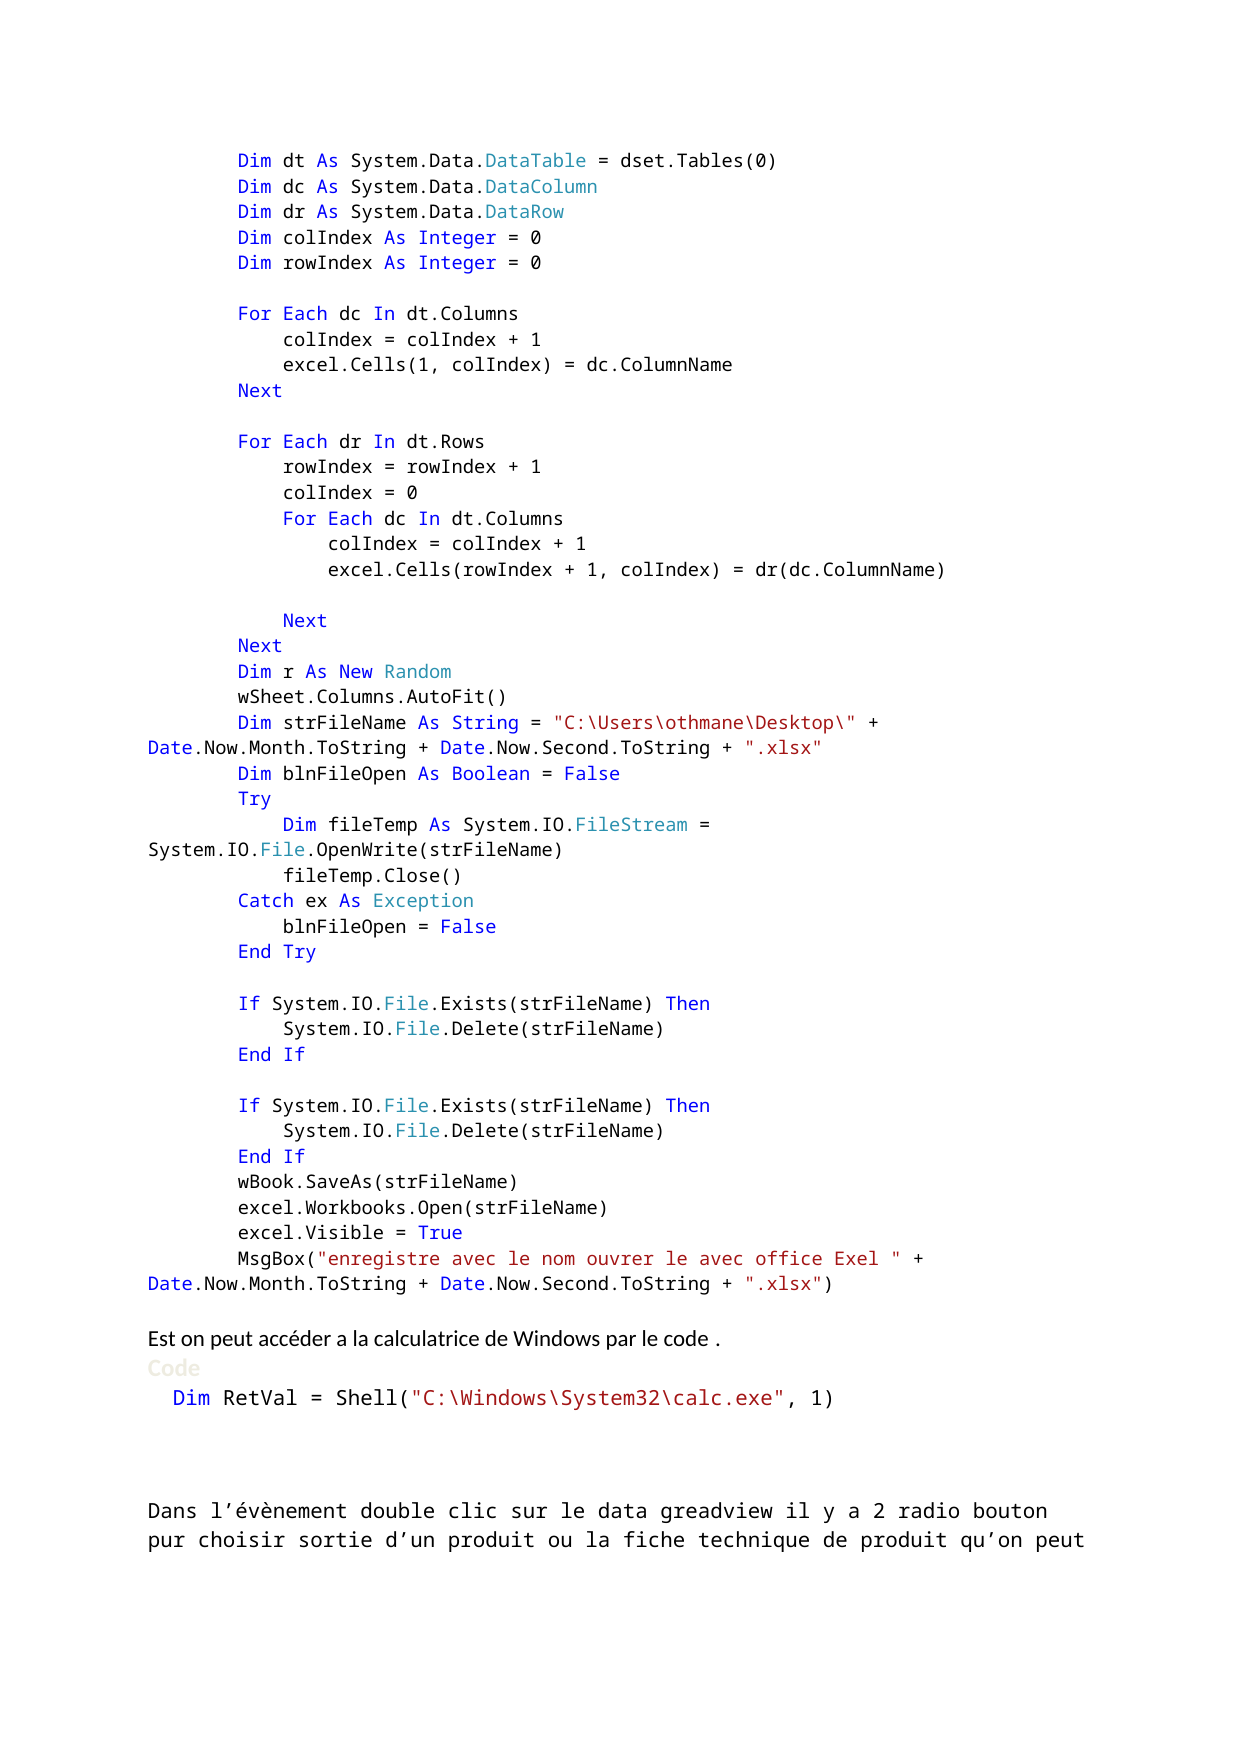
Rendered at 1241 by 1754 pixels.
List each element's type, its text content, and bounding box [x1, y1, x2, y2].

text colIndex = colIndex + 1 [148, 530, 1093, 556]
text rowIndex = rowIndex + 1 [148, 454, 1093, 479]
text Dim colIndex As Integer = 0 [148, 224, 1093, 250]
text Dim blnFileOpen As Boolean = False [148, 760, 1093, 786]
text Est on peut accéder a la calculatrice de Windows par le code . [148, 1324, 1093, 1352]
text Dim dr As System.Data.DataRow [148, 199, 1093, 224]
text fileTemp.Close() [148, 862, 1093, 888]
text Dim rowIndex As Integer = 0 [148, 250, 1093, 275]
text colIndex = colIndex + 1 [148, 326, 1093, 352]
text excel.Visible = True [148, 1219, 1093, 1245]
text excel.Workbooks.Open(strFileName) [148, 1194, 1093, 1219]
text excel.Cells(1, colIndex) = dc.ColumnName [148, 352, 1093, 377]
text Next [148, 607, 1093, 632]
text End If [148, 1041, 1093, 1066]
text System.IO.File.Delete(strFileName) [148, 1015, 1093, 1041]
text Dim r As New Random [148, 658, 1093, 683]
text For Each dr In dt.Rows [148, 428, 1093, 454]
text For Each dc In dt.Columns [148, 505, 1093, 530]
text For Each dc In dt.Columns [148, 301, 1093, 326]
text colIndex = 0 [148, 479, 1093, 505]
text blnFileOpen = False [148, 913, 1093, 939]
text Dim strFileName As String = "C:\Users\othmane\Desktop\" + Date.Now.Month.ToString + Date.Now.Second.ToString + ".xlsx" [148, 709, 1093, 760]
text Dim fileTemp As System.IO.FileStream = System.IO.File.OpenWrite(strFileName) [148, 811, 1093, 862]
text System.IO.File.Delete(strFileName) [148, 1117, 1093, 1143]
text If System.IO.File.Exists(strFileName) Then [148, 990, 1093, 1015]
text Catch ex As Exception [148, 888, 1093, 913]
text Next [148, 377, 1093, 403]
text End If [148, 1143, 1093, 1168]
text End Try [148, 939, 1093, 964]
text Code [148, 1352, 1093, 1383]
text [148, 1496, 1093, 1553]
text Dim dt As System.Data.DataTable = dset.Tables(0) [148, 148, 1093, 173]
text Dim dc As System.Data.DataColumn [148, 173, 1093, 199]
text MsgBox("enregistre avec le nom ouvrer le avec office Exel " + Date.Now.Month.ToString + Date.Now.Second.ToString + ".xlsx") [148, 1245, 1093, 1296]
text Next [148, 632, 1093, 658]
text wSheet.Columns.AutoFit() [148, 683, 1093, 709]
text If System.IO.File.Exists(strFileName) Then [148, 1092, 1093, 1117]
text excel.Cells(rowIndex + 1, colIndex) = dr(dc.ColumnName) [148, 556, 1093, 581]
text Try [148, 786, 1093, 811]
text wBook.SaveAs(strFileName) [148, 1168, 1093, 1194]
text Dim RetVal = Shell("C:\Windows\System32\calc.exe", 1) [148, 1383, 1093, 1411]
